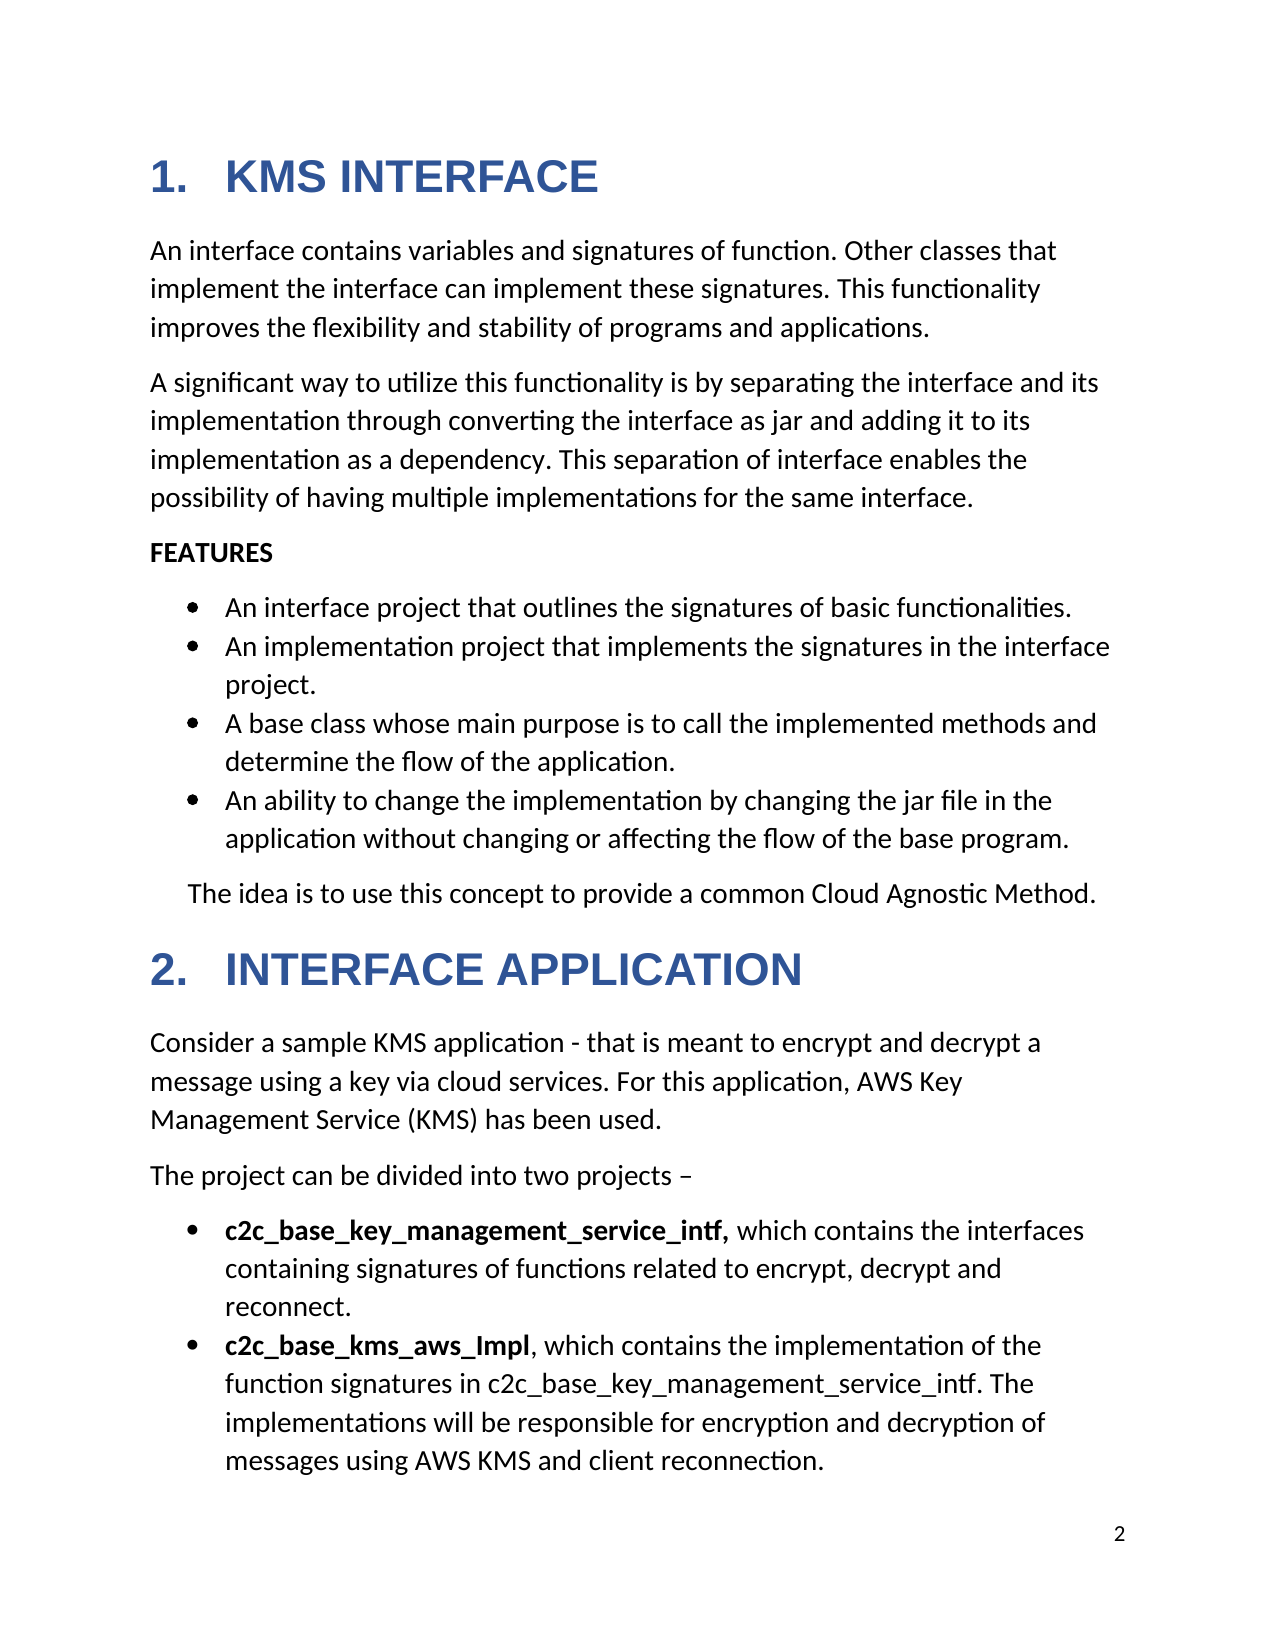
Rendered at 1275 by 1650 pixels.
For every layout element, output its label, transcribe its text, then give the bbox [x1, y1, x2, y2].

list A base class whose main purpose is to call the implemented methods and determine the flow of the application. [187, 705, 1125, 779]
text A significant way to utilize this functionality is by separating the interface and its implementation through converting the interface as jar and adding it to its implementation as a dependency. This separation of interface enables the possibility of having multiple implementations for the same interface. [150, 364, 1125, 515]
text Consider a sample KMS application - that is meant to encrypt and decrypt a message using a key via cloud services. For this application, AWS Key Management Service (KMS) has been used. [150, 1024, 1125, 1137]
subtitle INTERFACE APPLICATION [150, 943, 1125, 995]
list An implementation project that implements the signatures in the interface project. [187, 628, 1125, 702]
subtitle KMS INTERFACE [150, 150, 1125, 203]
text An interface contains variables and signatures of function. Other classes that implement the interface can implement these signatures. This functionality improves the flexibility and stability of programs and applications. [150, 232, 1125, 344]
text FEATURES [150, 534, 1125, 570]
text The project can be divided into two projects – [150, 1157, 1125, 1192]
text The idea is to use this concept to provide a common Cloud Agnostic Method. [187, 875, 1125, 911]
list c2c_base_key_management_service_intf, which contains the interfaces containing signatures of functions related to encrypt, decrypt and reconnect. [187, 1212, 1125, 1324]
list An interface project that outlines the signatures of basic functionalities. [187, 589, 1125, 625]
list c2c_base_kms_aws_Impl, which contains the implementation of the function signatures in c2c_base_key_management_service_intf. The implementations will be responsible for encryption and decryption of messages using AWS KMS and client reconnection. [187, 1327, 1125, 1478]
list An ability to change the implementation by changing the jar file in the application without changing or affecting the flow of the base program. [187, 782, 1125, 856]
